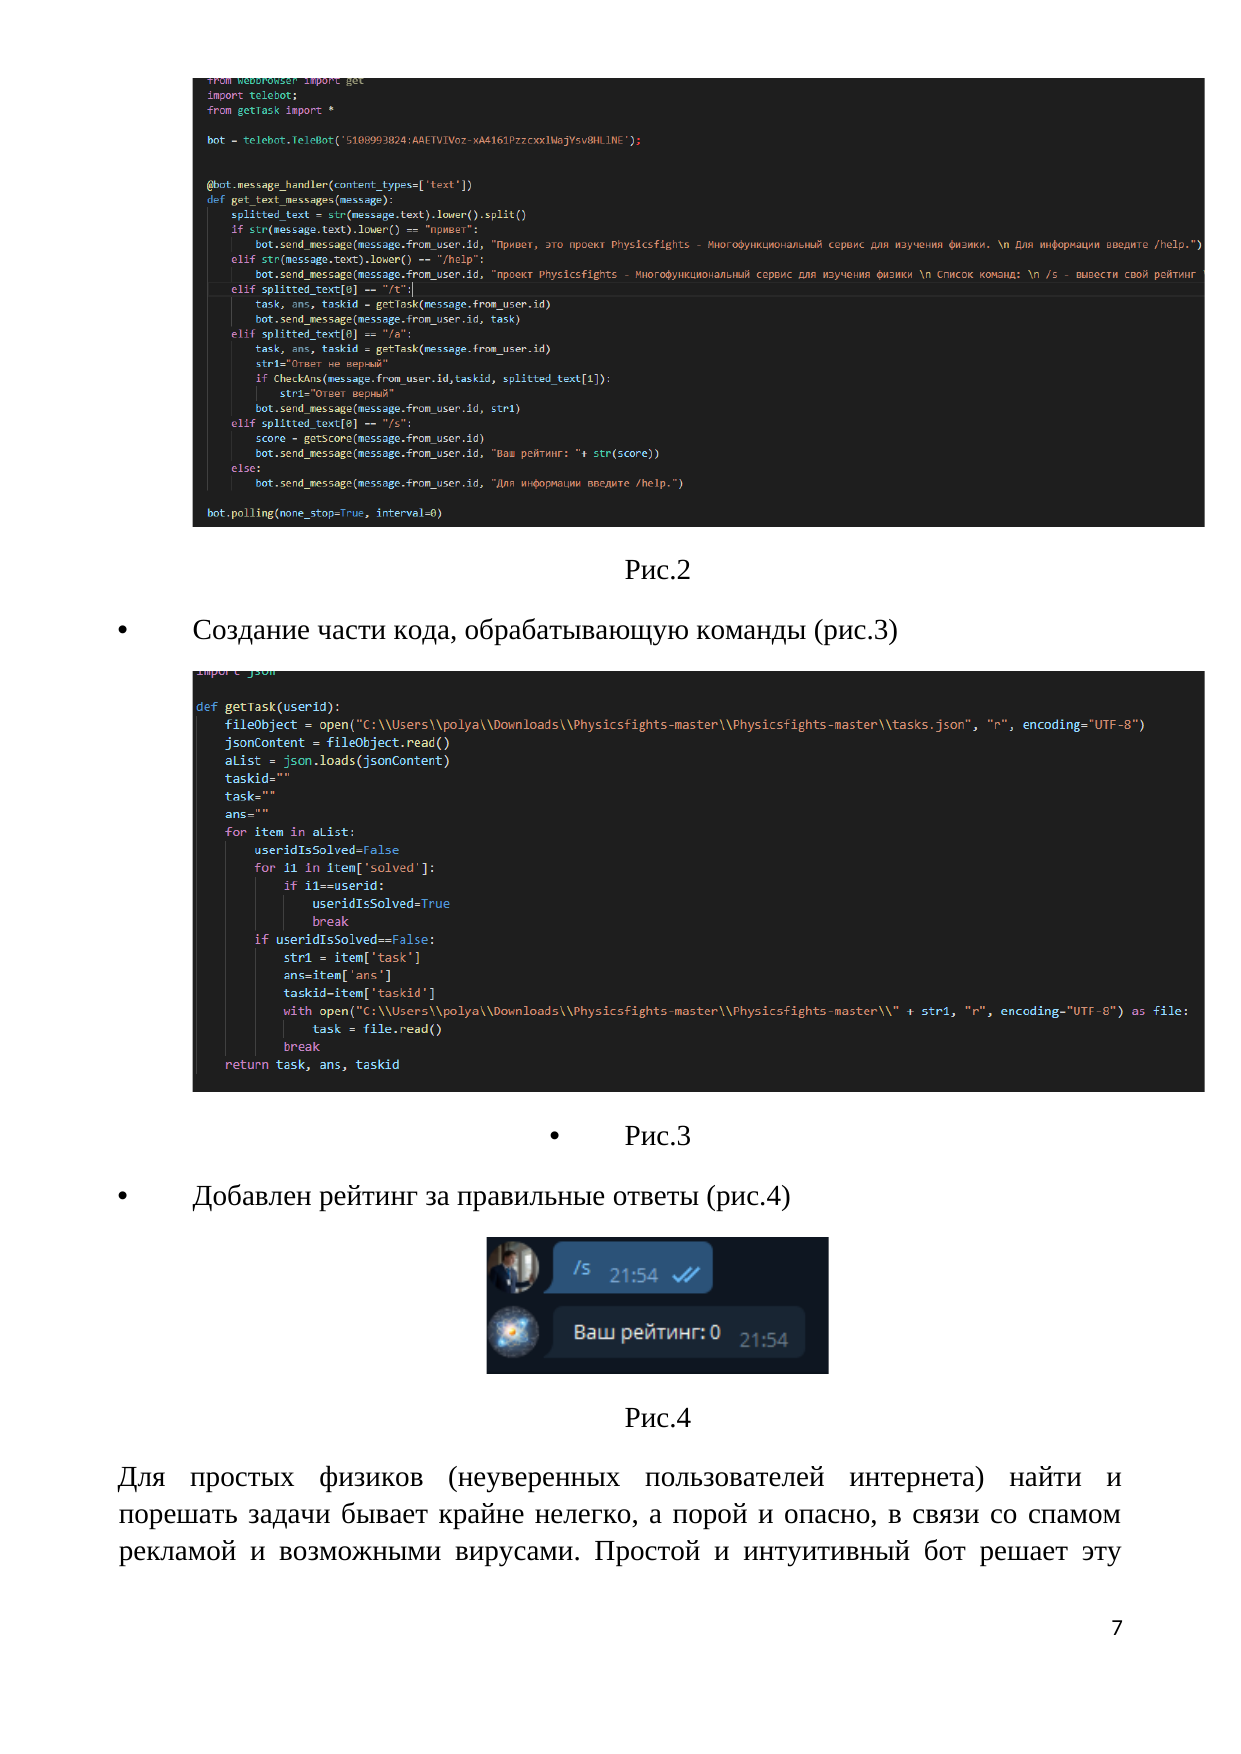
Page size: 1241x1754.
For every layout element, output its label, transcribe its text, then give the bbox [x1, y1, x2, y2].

list Рис.3 [117, 1118, 1123, 1152]
picture [192, 671, 1205, 1092]
text Рис.2 [192, 552, 1123, 586]
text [117, 1459, 1123, 1567]
text Рис.4 [192, 1400, 1123, 1433]
list Создание части кода, обрабатывающую команды (рис.3) [117, 612, 1123, 646]
picture [486, 1237, 829, 1374]
picture [192, 78, 1205, 527]
list Добавлен рейтинг за правильные ответы (рис.4) [117, 1178, 1123, 1211]
